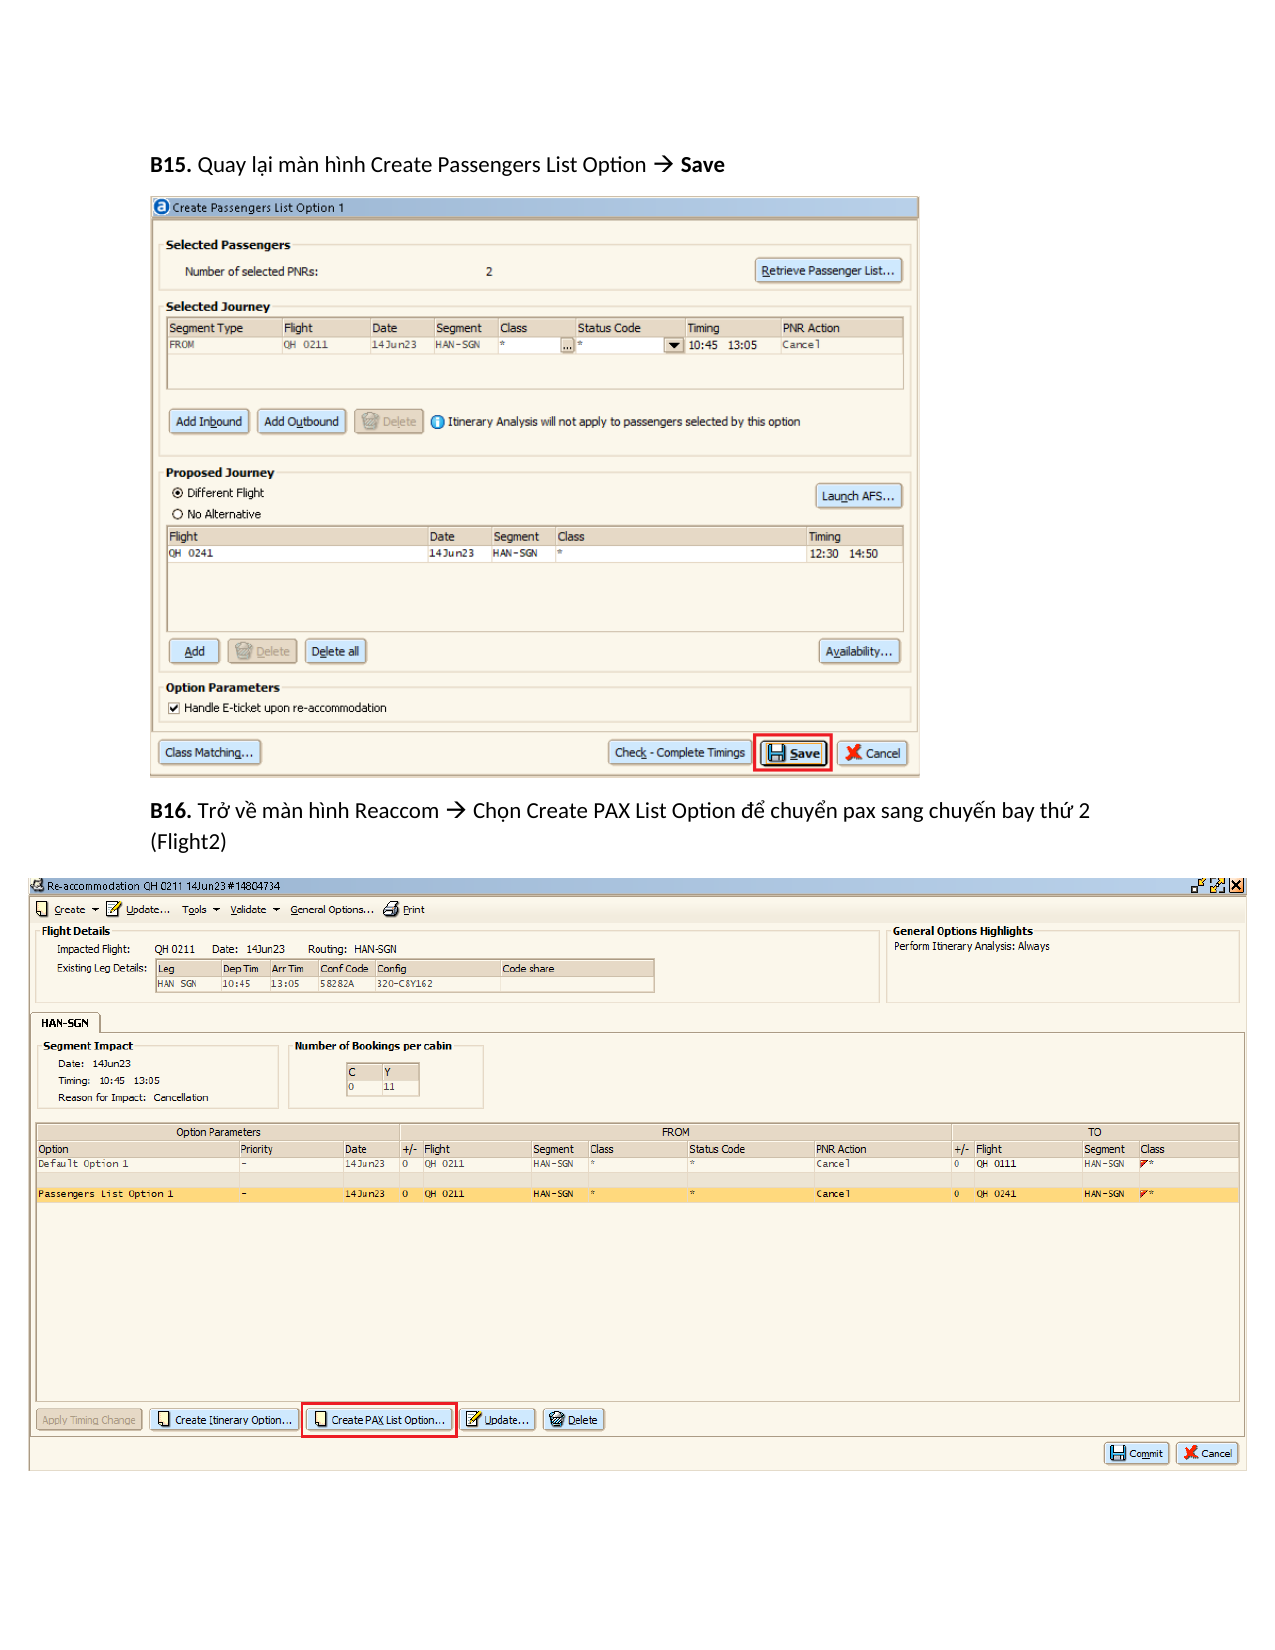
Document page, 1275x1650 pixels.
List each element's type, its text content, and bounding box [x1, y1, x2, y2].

text B15. Quay lại màn hình Create Passengers List Option Save [150, 150, 1125, 178]
picture [150, 196, 920, 778]
text B16. Trở về màn hình Reaccom Chọn Create PAX List Option để chuyển pax sang chuyến bay thứ 2 (Flight2) [150, 797, 1125, 855]
picture [28, 878, 1247, 1471]
